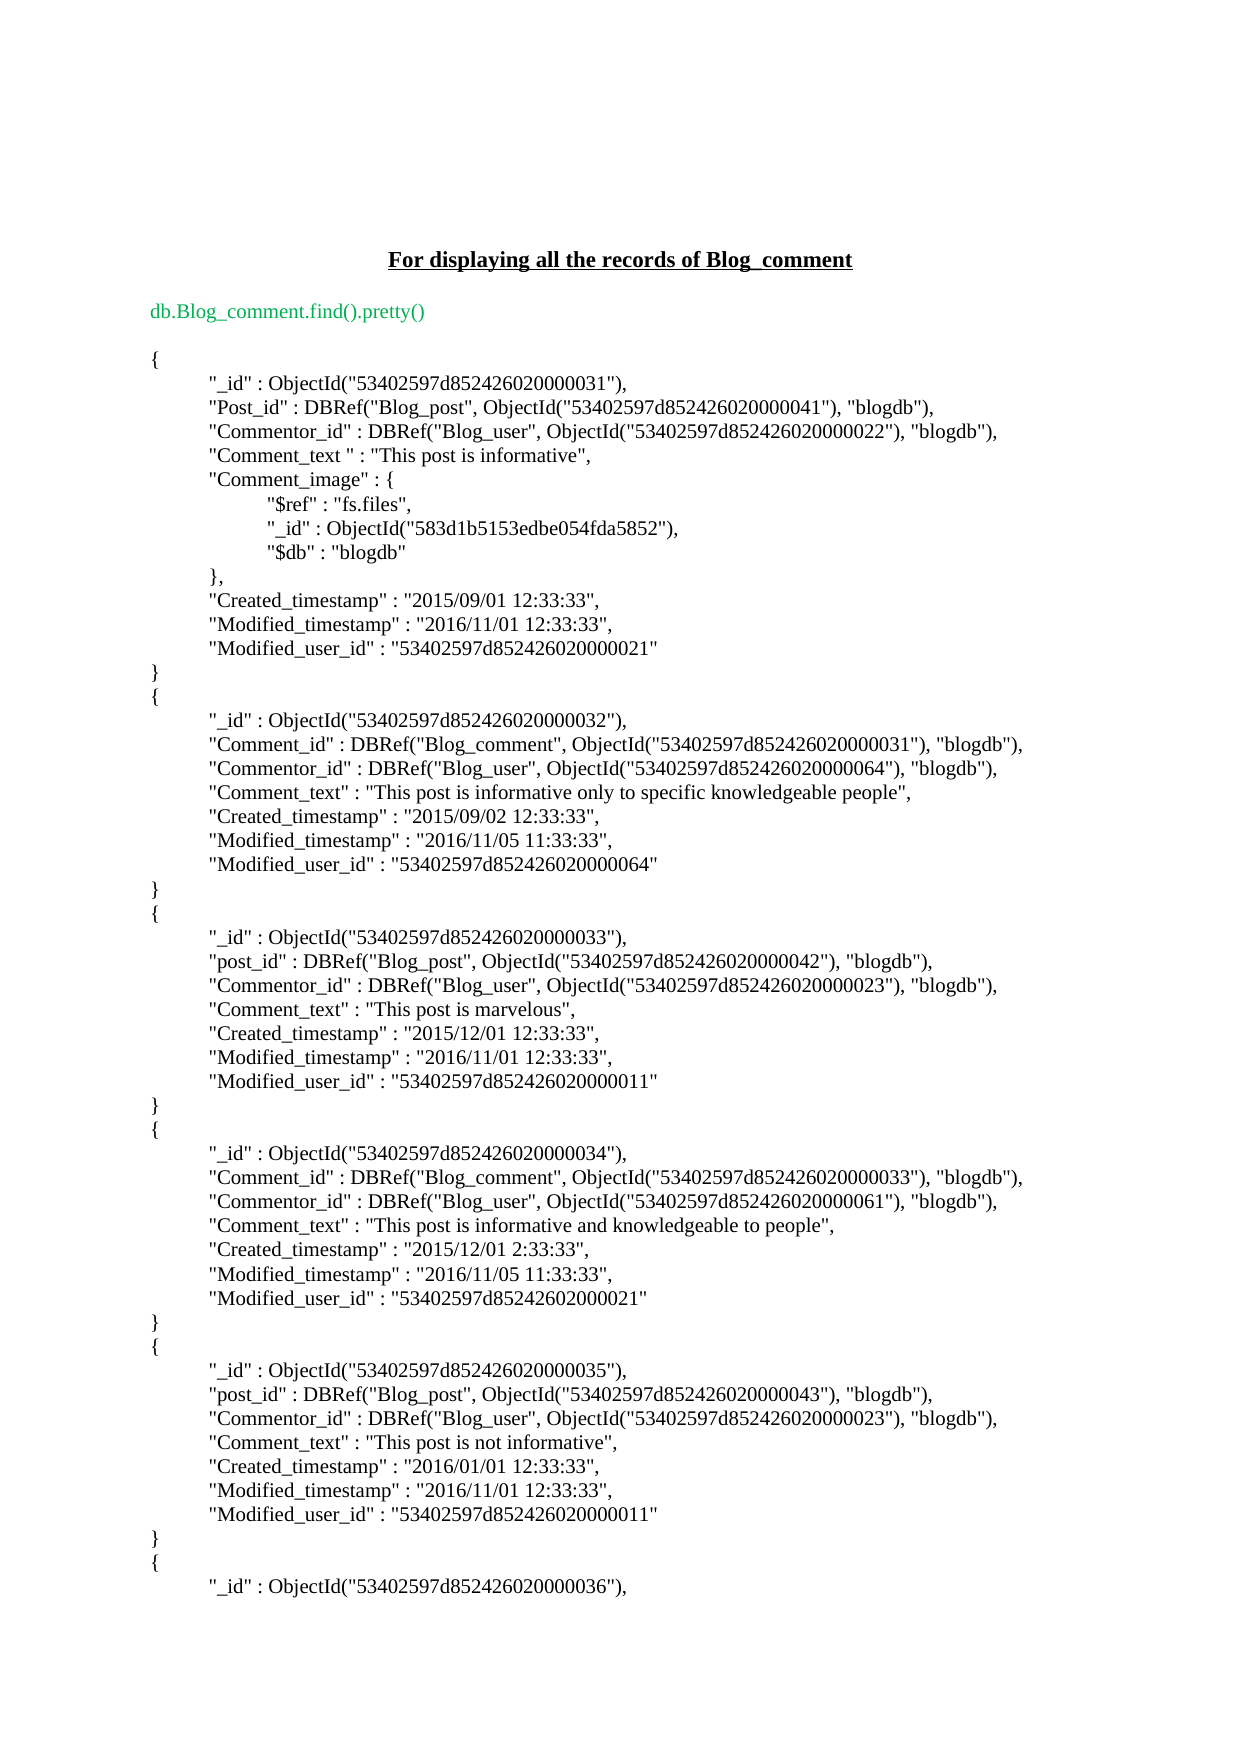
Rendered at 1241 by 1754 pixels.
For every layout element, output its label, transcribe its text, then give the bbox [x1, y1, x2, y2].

text "Modified_timestamp" : "2016/11/05 11:33:33", [150, 828, 1090, 852]
text "Modified_user_id" : "53402597d852426020000011" [150, 1069, 1090, 1093]
text "_id" : ObjectId("53402597d852426020000031"), [150, 371, 1090, 395]
text { [150, 901, 1090, 924]
text "Modified_timestamp" : "2016/11/01 12:33:33", [150, 612, 1090, 636]
text } [150, 1526, 1090, 1550]
text "$ref" : "fs.files", [150, 491, 1090, 516]
text "Commentor_id" : DBRef("Blog_user", ObjectId("53402597d852426020000022"), "blogdb"), [150, 419, 1090, 443]
text "Post_id" : DBRef("Blog_post", ObjectId("53402597d852426020000041"), "blogdb"), [150, 395, 1090, 419]
text "Comment_text" : "This post is informative only to specific knowledgeable people", [150, 780, 1090, 804]
text } [150, 1093, 1090, 1117]
text { [150, 1334, 1090, 1358]
text "Comment_id" : DBRef("Blog_comment", ObjectId("53402597d852426020000033"), "blogdb"), [150, 1165, 1090, 1189]
text } [150, 876, 1090, 901]
text "Created_timestamp" : "2015/12/01 2:33:33", [150, 1237, 1090, 1261]
text "Modified_user_id" : "53402597d852426020000011" [150, 1502, 1090, 1526]
text "Modified_user_id" : "53402597d85242602000021" [150, 1286, 1090, 1309]
text "Comment_text " : "This post is informative", [150, 443, 1090, 467]
text "_id" : ObjectId("53402597d852426020000032"), [150, 708, 1090, 732]
text "Modified_timestamp" : "2016/11/05 11:33:33", [150, 1261, 1090, 1286]
text "_id" : ObjectId("53402597d852426020000036"), [150, 1574, 1090, 1598]
text "Comment_text" : "This post is not informative", [150, 1430, 1090, 1454]
text "_id" : ObjectId("53402597d852426020000033"), [150, 924, 1090, 949]
text "_id" : ObjectId("583d1b5153edbe054fda5852"), [150, 516, 1090, 539]
text } [150, 660, 1090, 684]
text "_id" : ObjectId("53402597d852426020000034"), [150, 1141, 1090, 1165]
text "Comment_image" : { [150, 467, 1090, 491]
text "Comment_text" : "This post is informative and knowledgeable to people", [150, 1213, 1090, 1237]
text "Modified_timestamp" : "2016/11/01 12:33:33", [150, 1045, 1090, 1069]
text "post_id" : DBRef("Blog_post", ObjectId("53402597d852426020000043"), "blogdb"), [150, 1382, 1090, 1406]
text { [150, 1550, 1090, 1574]
text "_id" : ObjectId("53402597d852426020000035"), [150, 1358, 1090, 1382]
text db.Blog_comment.find().pretty() [150, 299, 1090, 323]
text "Commentor_id" : DBRef("Blog_user", ObjectId("53402597d852426020000023"), "blogdb"), [150, 973, 1090, 997]
text }, [150, 564, 1090, 588]
text } [150, 1309, 1090, 1334]
text "Comment_id" : DBRef("Blog_comment", ObjectId("53402597d852426020000031"), "blogdb"), [150, 732, 1090, 756]
text { [150, 1117, 1090, 1141]
text "Comment_text" : "This post is marvelous", [150, 997, 1090, 1021]
text For displaying all the records of Blog_comment [150, 246, 1090, 273]
text "Created_timestamp" : "2015/12/01 12:33:33", [150, 1021, 1090, 1045]
text "Commentor_id" : DBRef("Blog_user", ObjectId("53402597d852426020000064"), "blogdb"), [150, 756, 1090, 780]
text "$db" : "blogdb" [150, 539, 1090, 564]
text "Created_timestamp" : "2015/09/01 12:33:33", [150, 588, 1090, 612]
text "Created_timestamp" : "2016/01/01 12:33:33", [150, 1454, 1090, 1478]
text "Commentor_id" : DBRef("Blog_user", ObjectId("53402597d852426020000023"), "blogdb"), [150, 1406, 1090, 1430]
text { [150, 684, 1090, 708]
text "Commentor_id" : DBRef("Blog_user", ObjectId("53402597d852426020000061"), "blogdb"), [150, 1189, 1090, 1213]
text "post_id" : DBRef("Blog_post", ObjectId("53402597d852426020000042"), "blogdb"), [150, 949, 1090, 973]
text "Modified_timestamp" : "2016/11/01 12:33:33", [150, 1478, 1090, 1502]
text "Modified_user_id" : "53402597d852426020000064" [150, 852, 1090, 876]
text "Modified_user_id" : "53402597d852426020000021" [150, 636, 1090, 660]
text { [150, 347, 1090, 371]
text "Created_timestamp" : "2015/09/02 12:33:33", [150, 804, 1090, 828]
